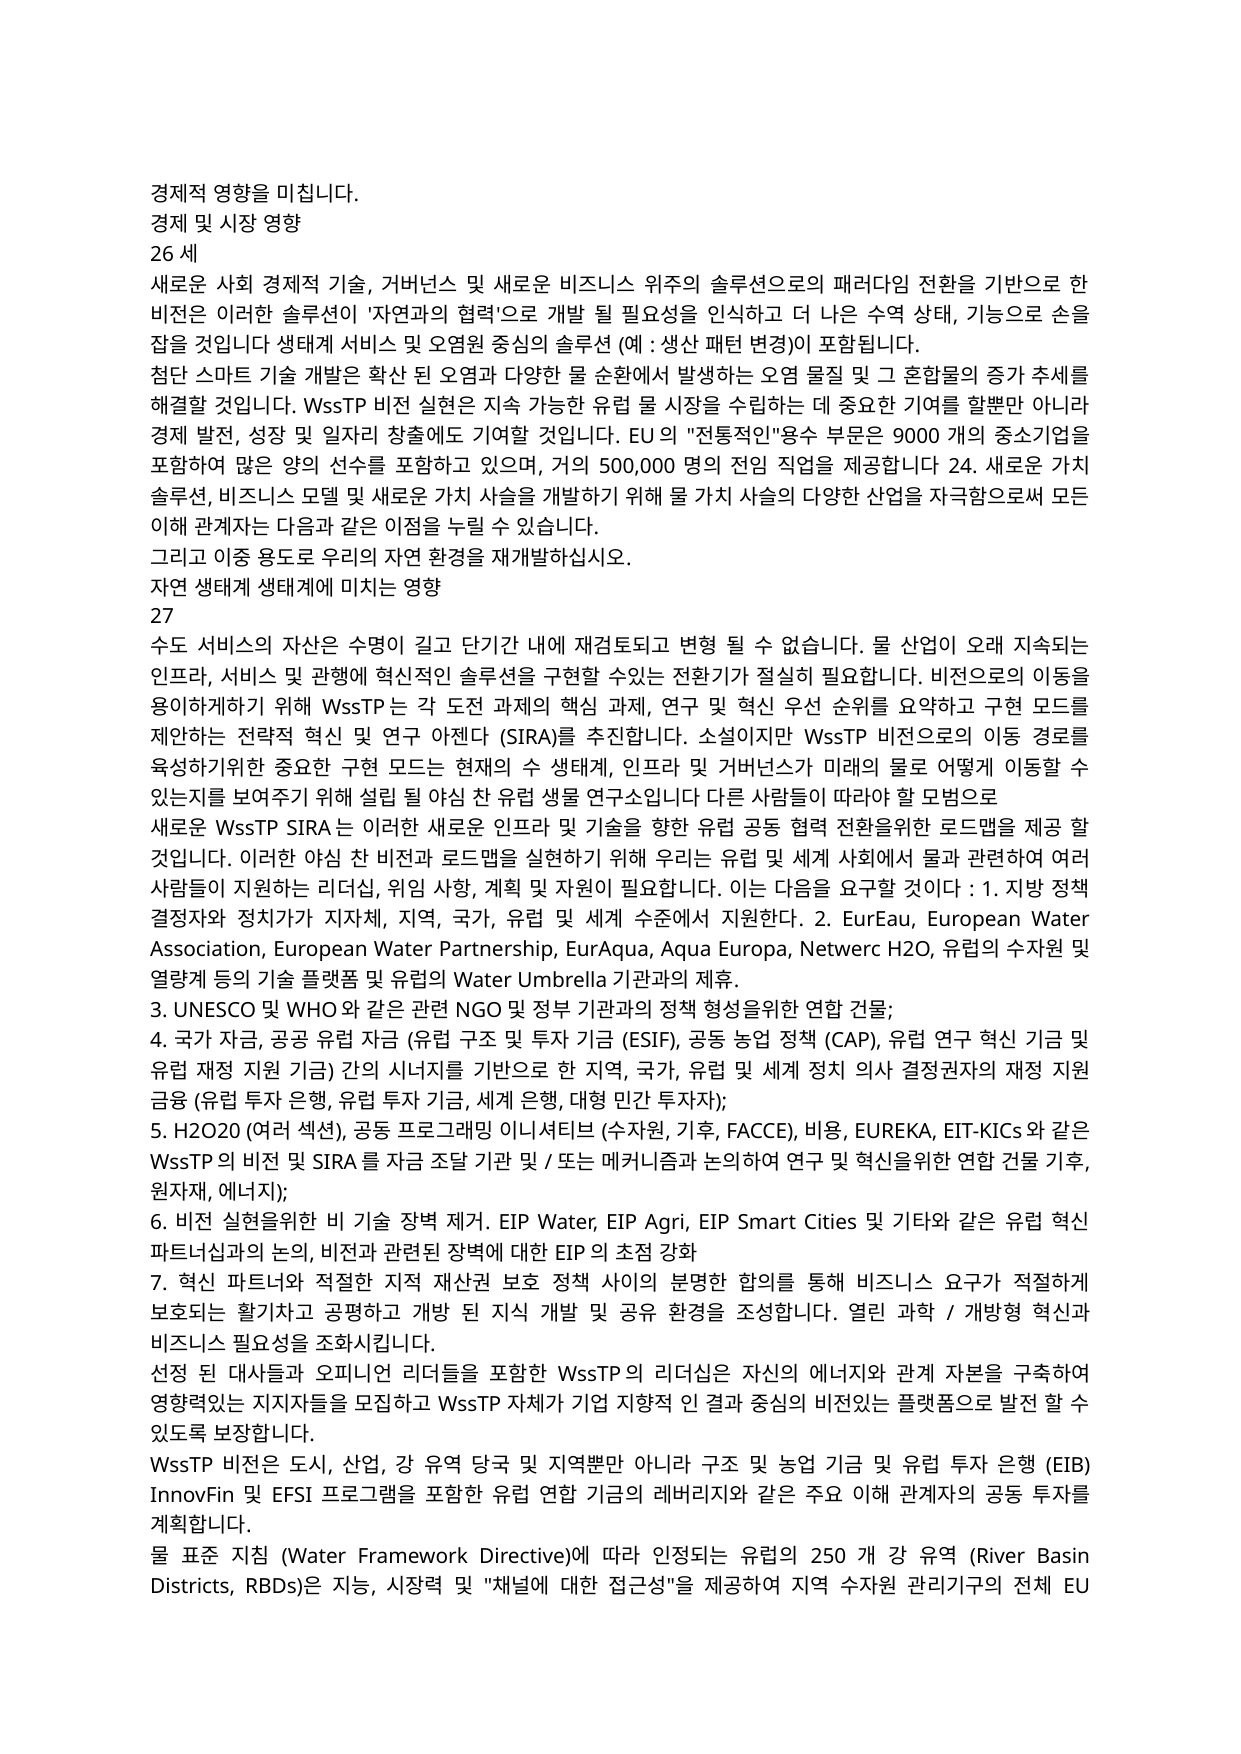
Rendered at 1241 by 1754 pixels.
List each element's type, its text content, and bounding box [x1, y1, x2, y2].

text 수도 서비스의 자산은 수명이 길고 단기간 내에 재검토되고 변형 될 수 없습니다. 물 산업이 오래 지속되는 인프라, 서비스 및 관행에 혁신적인 솔루션을 구현할 수있는 전환기가 절실히 필요합니다. 비전으로의 이동을 용이하게하기 위해 WssTP는 각 도전 과제의 핵심 과제, 연구 및 혁신 우선 순위를 요약하고 구현 모드를 제안하는 전략적 혁신 및 연구 아젠다 (SIRA)를 추진합니다. 소설이지만 WssTP 비전으로의 이동 경로를 육성하기위한 중요한 구현 모드는 현재의 수 생태계, 인프라 및 거버넌스가 미래의 물로 어떻게 이동할 수 있는지를 보여주기 위해 설립 될 야심 찬 유럽 생물 연구소입니다 다른 사람들이 따라야 할 모범으로 [150, 630, 1090, 811]
text 3. UNESCO 및 WHO와 같은 관련 NGO 및 정부 기관과의 정책 형성을위한 연합 건물; [150, 993, 1090, 1024]
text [150, 177, 1090, 207]
text 7. 혁신 파트너와 적절한 지적 재산권 보호 정책 사이의 분명한 합의를 통해 비즈니스 요구가 적절하게 보호되는 활기차고 공평하고 개방 된 지식 개발 및 공유 환경을 조성합니다. 열린 과학 / 개방형 혁신과 비즈니스 필요성을 조화시킵니다. [150, 1266, 1090, 1357]
text 선정 된 대사들과 오피니언 리더들을 포함한 WssTP의 리더십은 자신의 에너지와 관계 자본을 구축하여 영향력있는 지지자들을 모집하고 WssTP 자체가 기업 지향적 인 결과 중심의 비전있는 플랫폼으로 발전 할 수 있도록 보장합니다. [150, 1357, 1090, 1448]
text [150, 1539, 1090, 1599]
text 26 세 [150, 238, 1090, 268]
text 첨단 스마트 기술 개발은 확산 된 오염과 다양한 물 순환에서 발생하는 오염 물질 및 그 혼합물의 증가 추세를 해결할 것입니다. WssTP 비전 실현은 지속 가능한 유럽 물 시장을 수립하는 데 중요한 기여를 할뿐만 아니라 경제 발전, 성장 및 일자리 창출에도 기여할 것입니다. EU의 "전통적인"용수 부문은 9000 개의 중소기업을 포함하여 많은 양의 선수를 포함하고 있으며, 거의 500,000 명의 전임 직업을 제공합니다 24. 새로운 가치 솔루션, 비즈니스 모델 및 새로운 가치 사슬을 개발하기 위해 물 가치 사슬의 다양한 산업을 자극함으로써 모든 이해 관계자는 다음과 같은 이점을 누릴 수 있습니다. [150, 359, 1090, 541]
text 새로운 WssTP SIRA는 이러한 새로운 인프라 및 기술을 향한 유럽 공동 협력 전환을위한 로드맵을 제공 할 것입니다. 이러한 야심 찬 비전과 로드맵을 실현하기 위해 우리는 유럽 및 세계 사회에서 물과 관련하여 여러 사람들이 지원하는 리더십, 위임 사항, 계획 및 자원이 필요합니다. 이는 다음을 요구할 것이다 : 1. 지방 정책 결정자와 정치가가 지자체, 지역, 국가, 유럽 및 세계 수준에서 지원한다. 2. EurEau, European Water Association, European Water Partnership, EurAqua, Aqua Europa, Netwerc H2O, 유럽의 수자원 및 열량계 등의 기술 플랫폼 및 유럽의 Water Umbrella 기관과의 제휴. [150, 811, 1090, 993]
text 그리고 이중 용도로 우리의 자연 환경을 재개발하십시오. [150, 541, 1090, 571]
text 6. 비전 실현을위한 비 기술 장벽 제거. EIP Water, EIP Agri, EIP Smart Cities 및 기타와 같은 유럽 혁신 파트너십과의 논의, 비전과 관련된 장벽에 대한 EIP의 초점 강화 [150, 1206, 1090, 1266]
text 5. H2O20 (여러 섹션), 공동 프로그래밍 이니셔티브 (수자원, 기후, FACCE), 비용, EUREKA, EIT-KICs와 같은 WssTP의 비전 및 SIRA를 자금 조달 기관 및 / 또는 메커니즘과 논의하여 연구 및 혁신을위한 연합 건물 기후, 원자재, 에너지); [150, 1114, 1090, 1206]
text WssTP 비전은 도시, 산업, 강 유역 당국 및 지역뿐만 아니라 구조 및 농업 기금 및 유럽 투자 은행 (EIB) InnovFin 및 EFSI 프로그램을 포함한 유럽 연합 기금의 레버리지와 같은 주요 이해 관계자의 공동 투자를 계획합니다. [150, 1448, 1090, 1539]
text 27 [150, 601, 1090, 630]
text 새로운 사회 경제적 기술, 거버넌스 및 새로운 비즈니스 위주의 솔루션으로의 패러다임 전환을 기반으로 한 비전은 이러한 솔루션이 '자연과의 협력'으로 개발 될 필요성을 인식하고 더 나은 수역 상태, 기능으로 손을 잡을 것입니다 생태계 서비스 및 오염원 중심의 솔루션 (예 : 생산 패턴 변경)이 포함됩니다. [150, 268, 1090, 359]
text 자연 생태계 생태계에 미치는 영향 [150, 571, 1090, 601]
text 4. 국가 자금, 공공 유럽 자금 (유럽 구조 및 투자 기금 (ESIF), 공동 농업 정책 (CAP), 유럽 연구 혁신 기금 및 유럽 재정 지원 기금) 간의 시너지를 기반으로 한 지역, 국가, 유럽 및 세계 정치 의사 결정권자의 재정 지원 금융 (유럽 투자 은행, 유럽 투자 기금, 세계 은행, 대형 민간 투자자); [150, 1024, 1090, 1114]
text 경제 및 시장 영향 [150, 207, 1090, 238]
